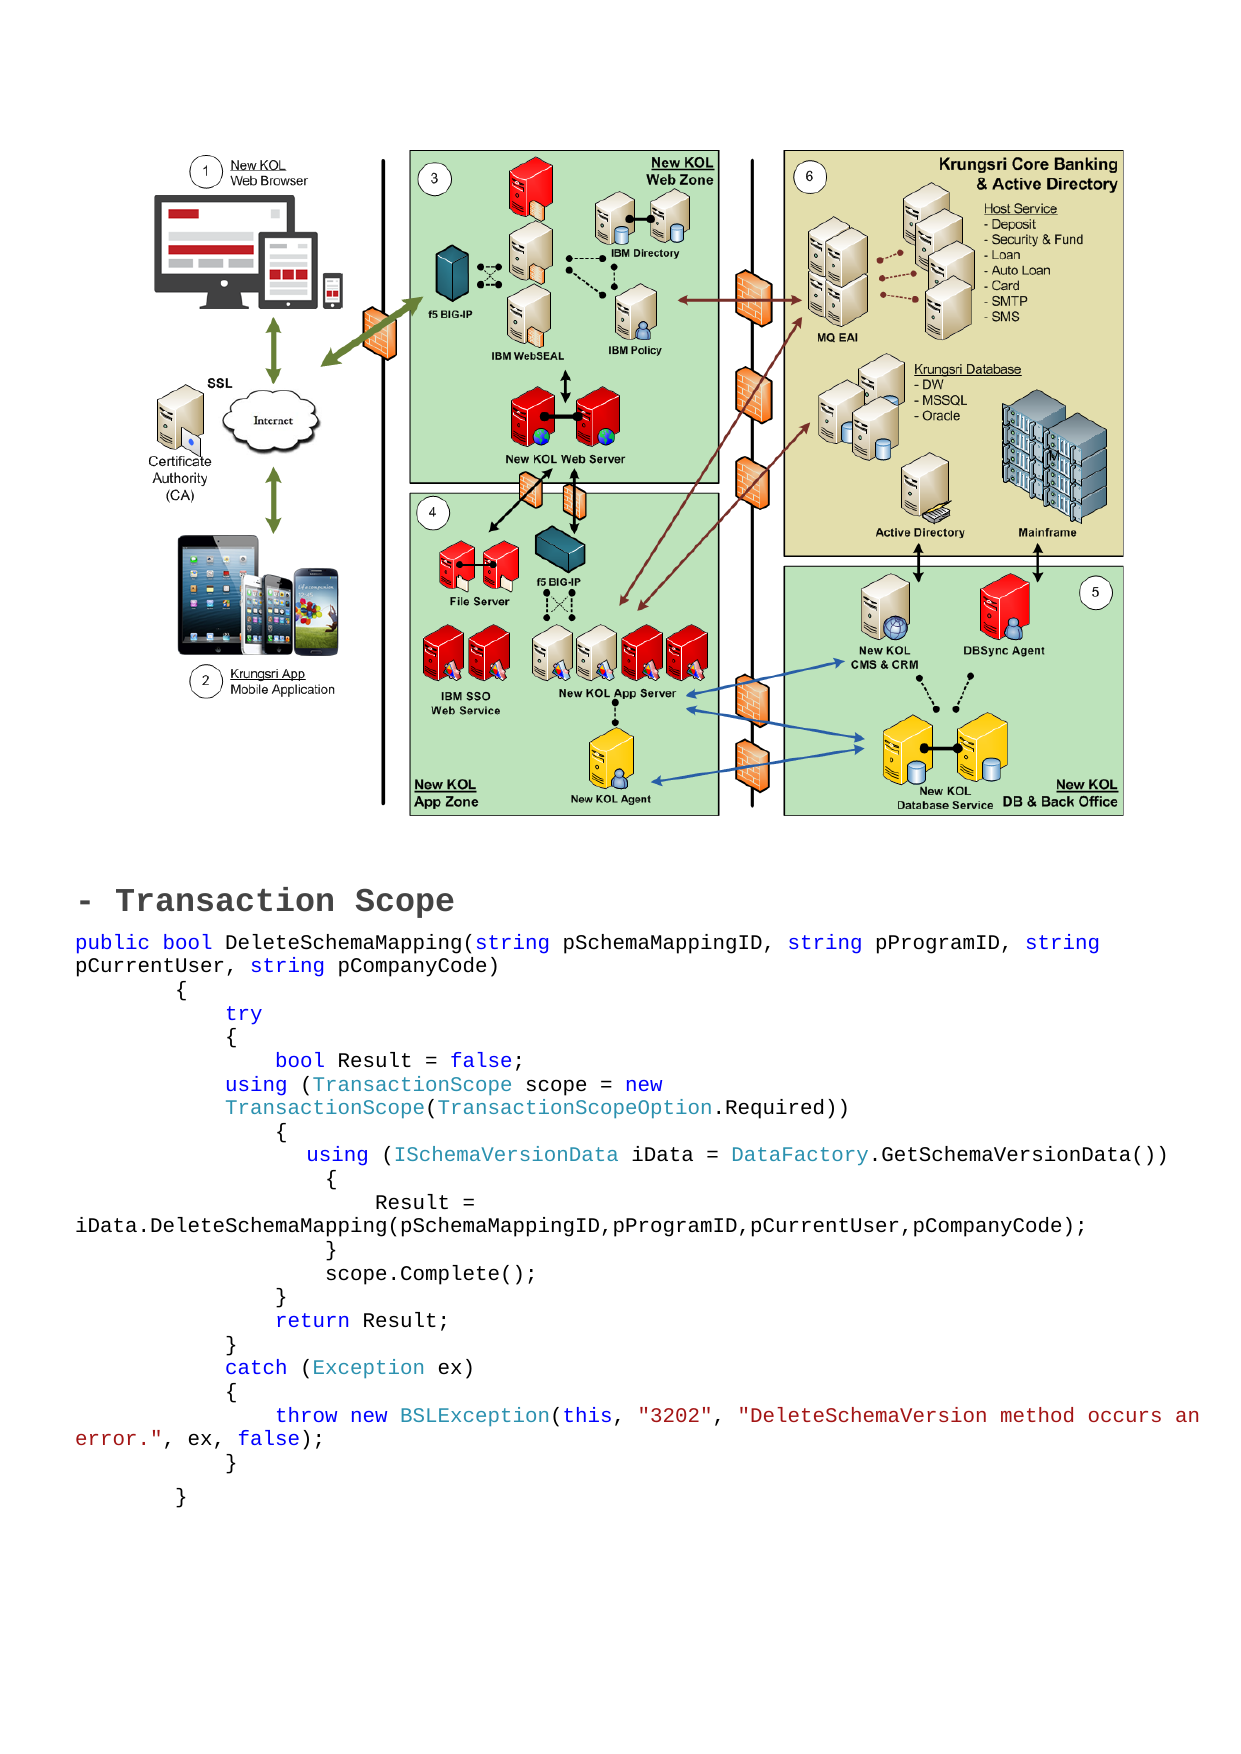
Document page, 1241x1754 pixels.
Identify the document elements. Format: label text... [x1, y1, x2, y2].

text using (TransactionScope scope = new TransactionScope(TransactionScopeOption.Required)) [225, 1073, 1200, 1121]
text using (ISchemaVersionData iData = DataFactory.GetSchemaVersionData()) [56, 1144, 1200, 1168]
text { [75, 979, 1200, 1003]
text { [75, 1026, 1200, 1050]
text Result = iData.DeleteSchemaMapping(pSchemaMappingID,pProgramID,pCurrentUser,pCompanyCode); [75, 1192, 1200, 1239]
text } [75, 1486, 1240, 1562]
text } [75, 1334, 1200, 1357]
text { [75, 1381, 1200, 1404]
text - Transaction Scope [75, 883, 1200, 921]
text try [75, 1003, 1200, 1026]
text { [75, 1121, 1200, 1144]
text return Result; [75, 1310, 1200, 1334]
text catch (Exception ex) [75, 1357, 1200, 1381]
text scope.Complete(); [75, 1263, 1200, 1286]
text } [75, 1286, 1200, 1310]
text bool Result = false; [75, 1050, 1200, 1073]
text } [75, 1239, 1200, 1263]
text { [75, 1168, 1200, 1192]
text throw new BSLException(this, "3202", "DeleteSchemaVersion method occurs an error.", ex, false); [75, 1404, 1200, 1452]
picture [148, 150, 1124, 816]
text public bool DeleteSchemaMapping(string pSchemaMappingID, string pProgramID, string pCurrentUser, string pCompanyCode) [75, 932, 1200, 979]
text } [75, 1452, 1200, 1476]
